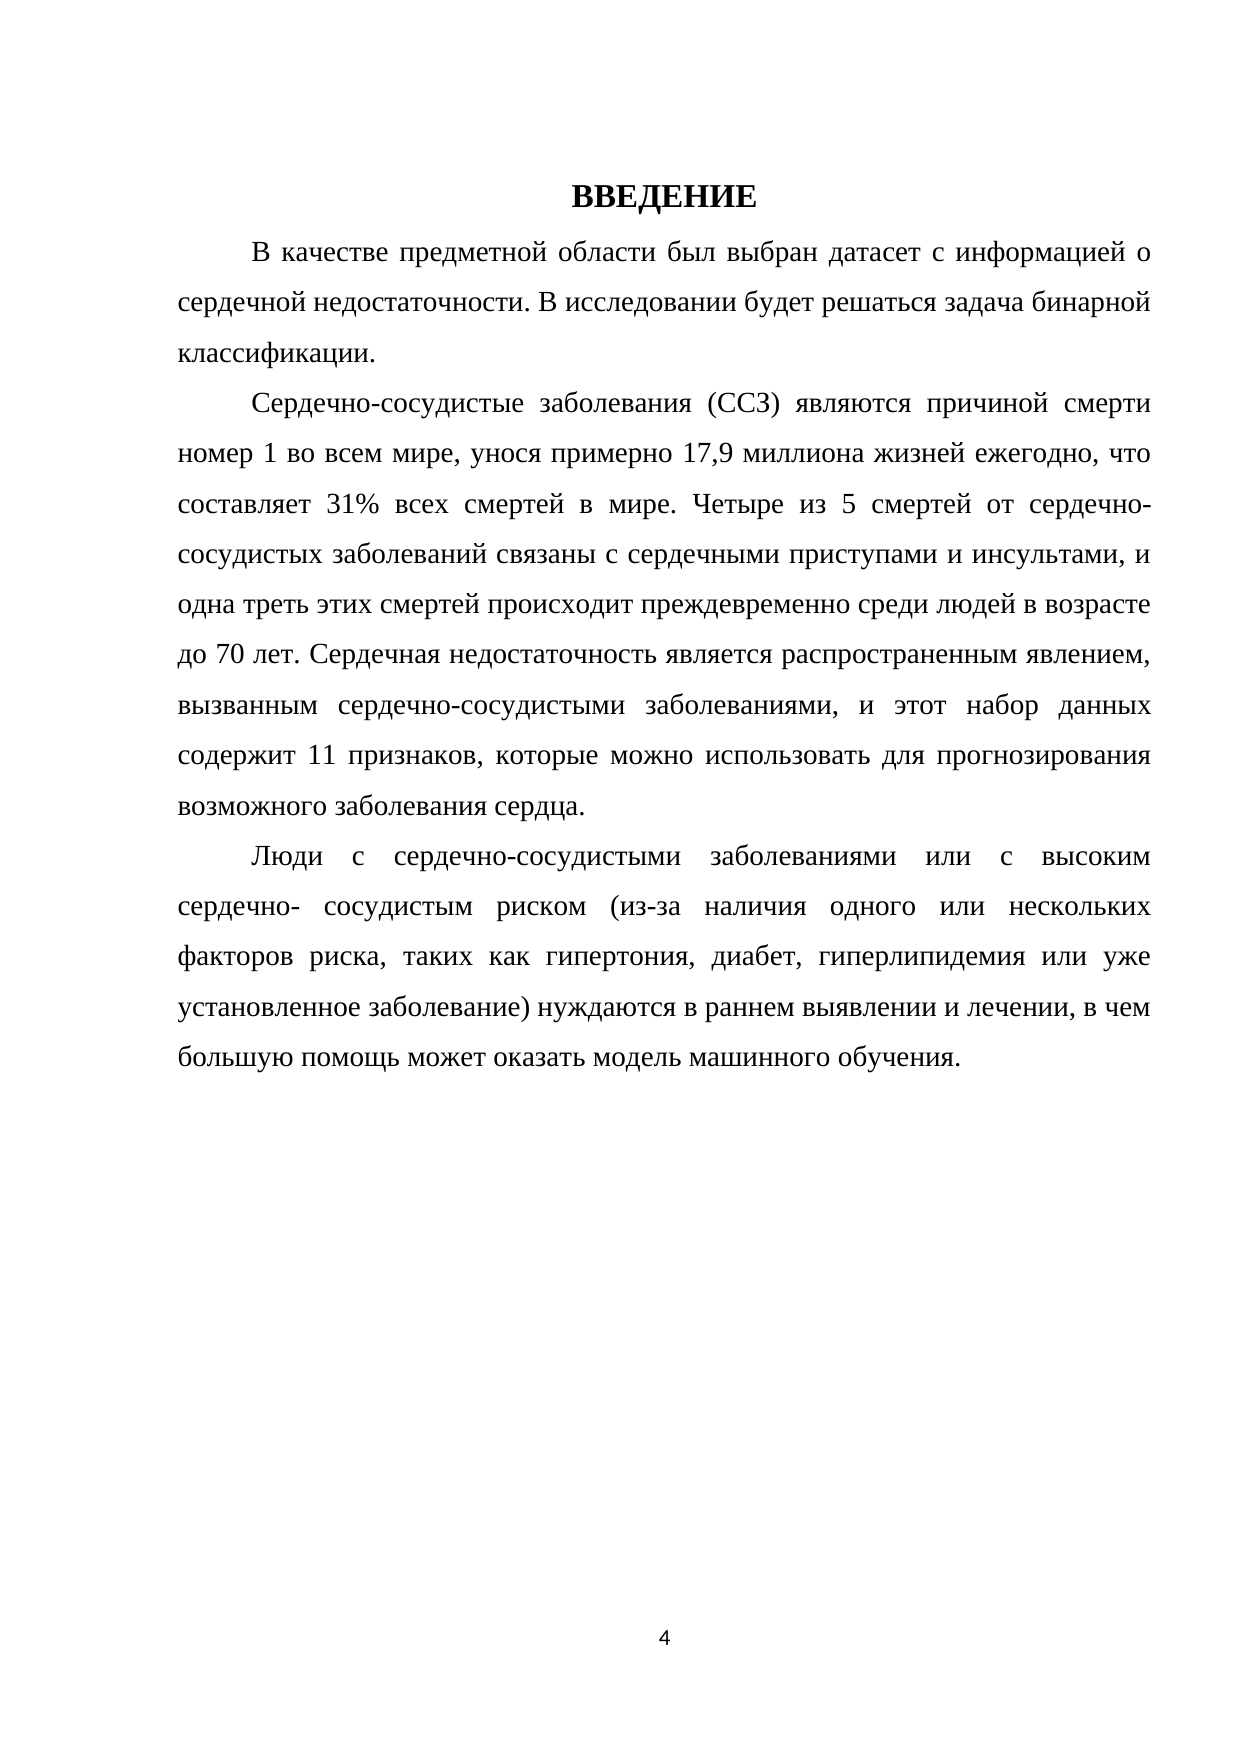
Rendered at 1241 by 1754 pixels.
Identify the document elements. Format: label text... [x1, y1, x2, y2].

text В качестве предметной области был выбран датасет с информацией о сердечной недостаточности. В исследовании будет решаться задача бинарной классификации. [177, 234, 1152, 368]
text Люди с сердечно-сосудистыми заболеваниями или с высоким сердечно- сосудистым риском (из-за наличия одного или нескольких факторов риска, таких как гипертония, диабет, гиперлипидемия или уже установленное заболевание) нуждаются в раннем выявлении и лечении, в чем большую помощь может оказать модель машинного обучения. [177, 838, 1152, 1073]
text Сердечно-сосудистые заболевания (ССЗ) являются причиной смерти номер 1 во всем мире, унося примерно 17,9 миллиона жизней ежегодно, что составляет 31% всех смертей в мире. Четыре из 5 смертей от сердечно-сосудистых заболеваний связаны с сердечными приступами и инсультами, и одна треть этих смертей происходит преждевременно среди людей в возрасте до 70 лет. Сердечная недостаточность является распространенным явлением, вызванным сердечно-сосудистыми заболеваниями, и этот набор данных содержит 11 признаков, которые можно использовать для прогнозирования возможного заболевания сердца. [177, 385, 1152, 821]
text ВВЕДЕНИЕ [177, 176, 1152, 214]
